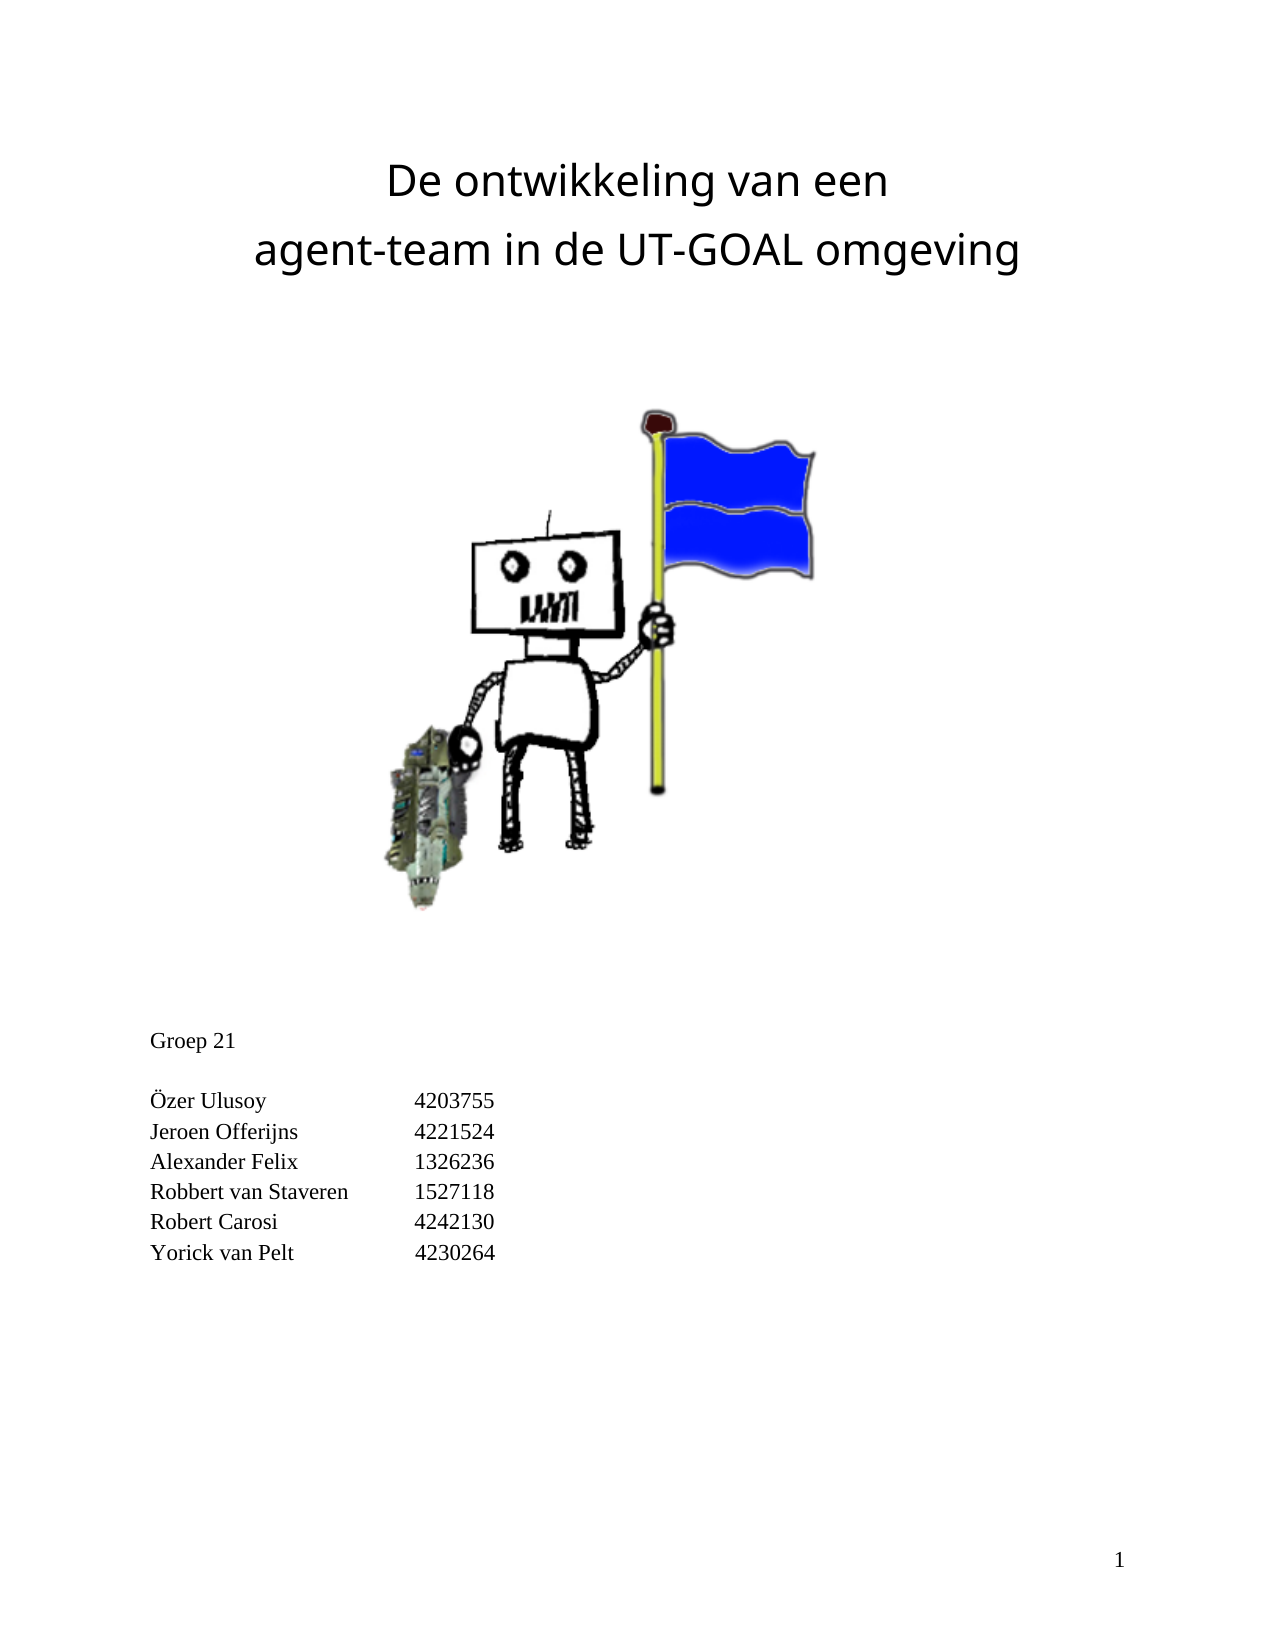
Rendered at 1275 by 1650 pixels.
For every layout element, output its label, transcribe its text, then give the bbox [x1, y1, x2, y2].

text Robbert van Staveren 1527118 [150, 1178, 1125, 1204]
text Jeroen Offerijns 4221524 [150, 1118, 1125, 1144]
title De ontwikkeling van een [150, 150, 1125, 209]
text Groep 21 [150, 1027, 1125, 1053]
text Yorick van Pelt 4230264 [150, 1239, 1125, 1265]
picture [375, 407, 824, 933]
text Robert Carosi 4242130 [150, 1208, 1125, 1235]
title agent-team in de UT-GOAL omgeving [150, 218, 1125, 278]
text Alexander Felix 1326236 [150, 1148, 1125, 1174]
text Özer Ulusoy 4203755 [150, 1088, 1125, 1114]
